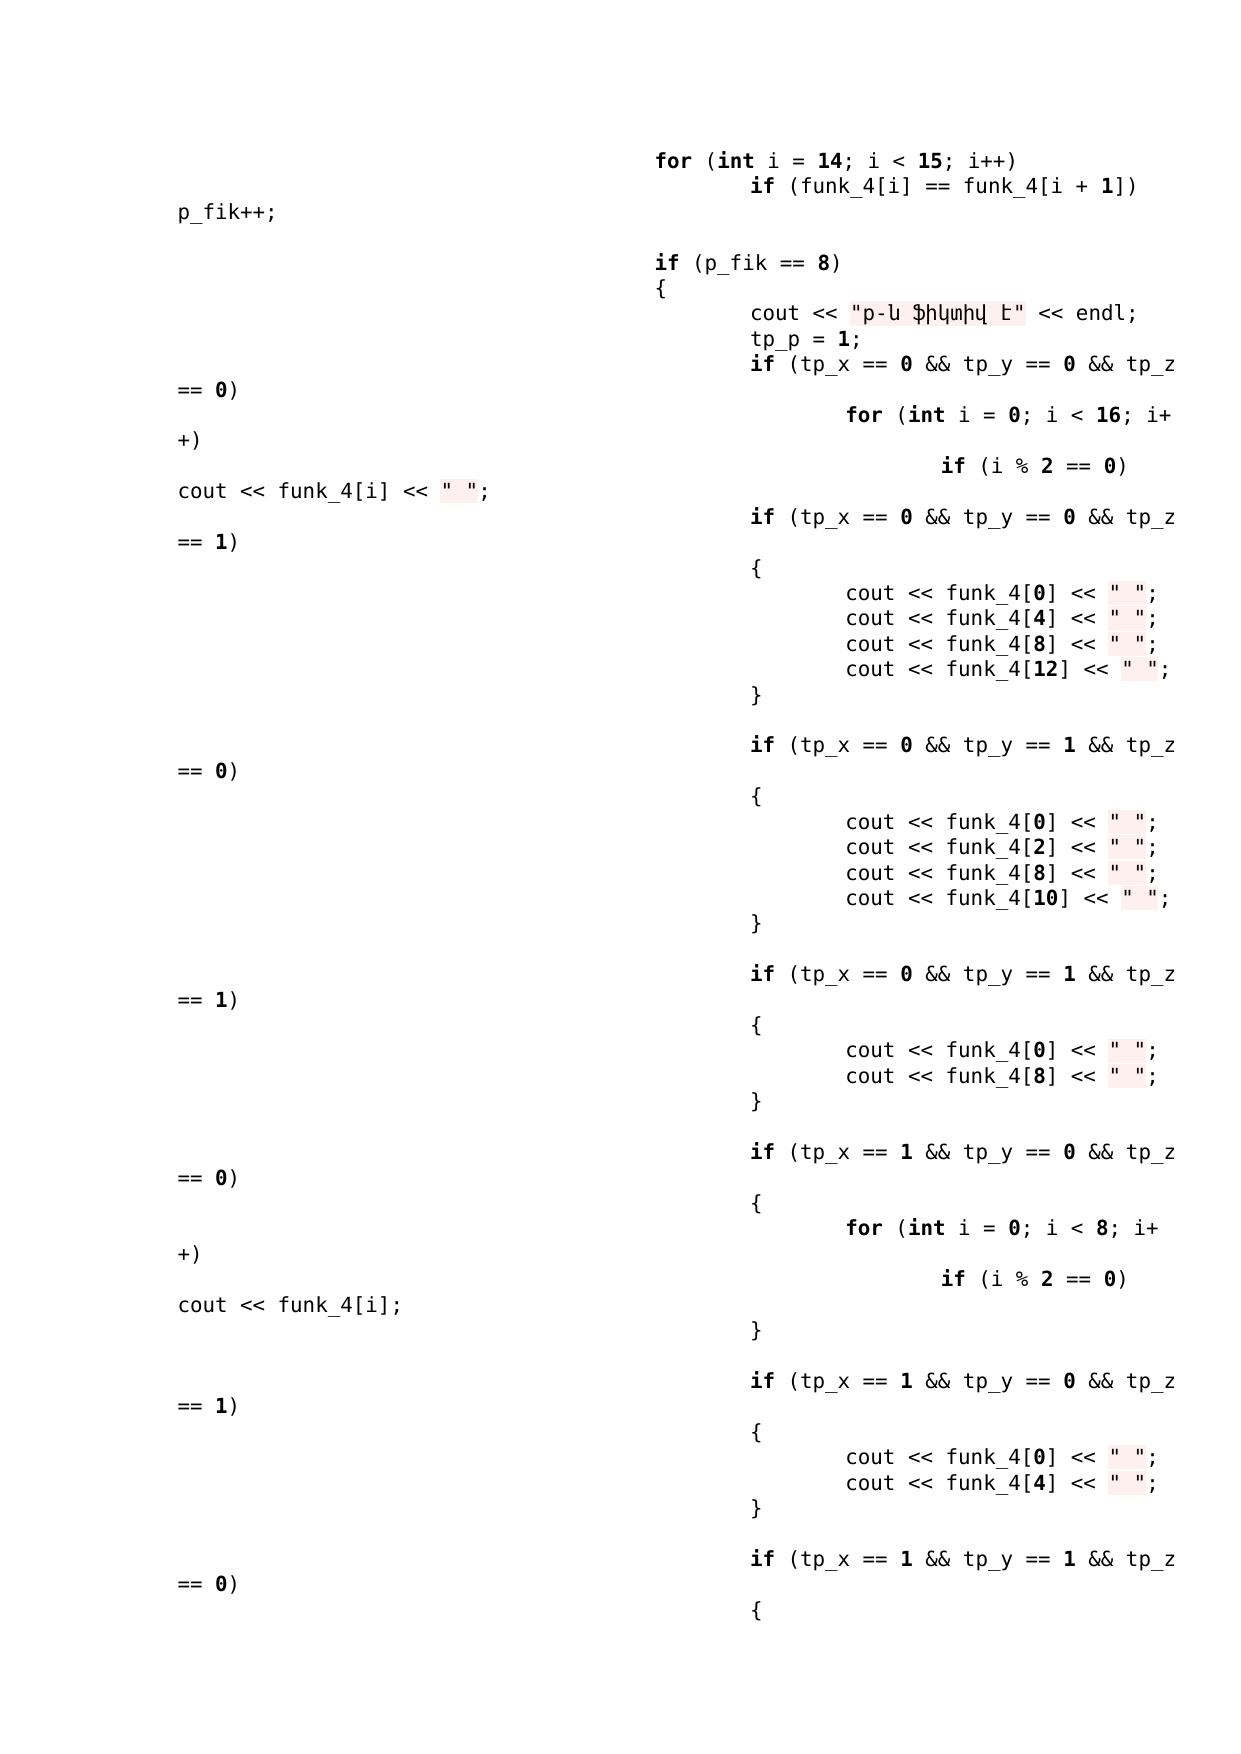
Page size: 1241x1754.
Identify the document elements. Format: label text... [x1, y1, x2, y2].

text if (tp_x == 0 && tp_y == 0 && tp_z == 1) [177, 503, 1181, 554]
text cout << funk_4[4] << " "; [177, 1469, 1181, 1495]
text cout << funk_4[2] << " "; [177, 834, 1181, 859]
text cout << funk_4[10] << " "; [177, 885, 1181, 910]
text if (tp_x == 1 && tp_y == 0 && tp_z == 1) [177, 1368, 1181, 1418]
text cout << funk_4[8] << " "; [177, 631, 1181, 656]
text { [177, 783, 1181, 808]
text if (tp_x == 1 && tp_y == 1 && tp_z == 0) [177, 1546, 1181, 1596]
text cout << funk_4[8] << " "; [177, 1063, 1181, 1088]
text cout << funk_4[0] << " "; [177, 1037, 1181, 1063]
text if (i % 2 == 0) cout << funk_4[i] << " "; [177, 453, 1181, 503]
text if (p_fik == 8) [177, 249, 1181, 275]
text } [177, 1088, 1181, 1113]
text { [177, 275, 1181, 300]
text } [177, 681, 1181, 707]
text for (int i = 14; i < 15; i++) [177, 148, 1181, 173]
text if (i % 2 == 0) cout << funk_4[i]; [177, 1266, 1181, 1317]
text { [177, 1596, 1181, 1622]
text } [177, 1317, 1181, 1342]
text } [177, 1495, 1181, 1520]
text if (tp_x == 0 && tp_y == 1 && tp_z == 1) [177, 961, 1181, 1012]
text { [177, 1190, 1181, 1215]
text cout << funk_4[8] << " "; [177, 859, 1181, 885]
text for (int i = 0; i < 16; i++) [177, 402, 1181, 453]
text if (tp_x == 0 && tp_y == 0 && tp_z == 0) [177, 351, 1181, 402]
text tp_p = 1; [177, 326, 1181, 351]
text } [177, 910, 1181, 936]
text { [177, 1012, 1181, 1037]
text if (tp_x == 1 && tp_y == 0 && tp_z == 0) [177, 1139, 1181, 1190]
text cout << funk_4[4] << " "; [177, 605, 1181, 631]
text for (int i = 0; i < 8; i++) [177, 1215, 1181, 1266]
text if (tp_x == 0 && tp_y == 1 && tp_z == 0) [177, 732, 1181, 783]
text cout << funk_4[12] << " "; [177, 656, 1181, 681]
text { [177, 1418, 1181, 1444]
text cout << "p-ն ֆիկտիվ է" << endl; [177, 300, 1181, 326]
text cout << funk_4[0] << " "; [177, 1444, 1181, 1469]
text cout << funk_4[0] << " "; [177, 808, 1181, 834]
text cout << funk_4[0] << " "; [177, 580, 1181, 605]
text { [177, 554, 1181, 580]
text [177, 173, 1181, 224]
